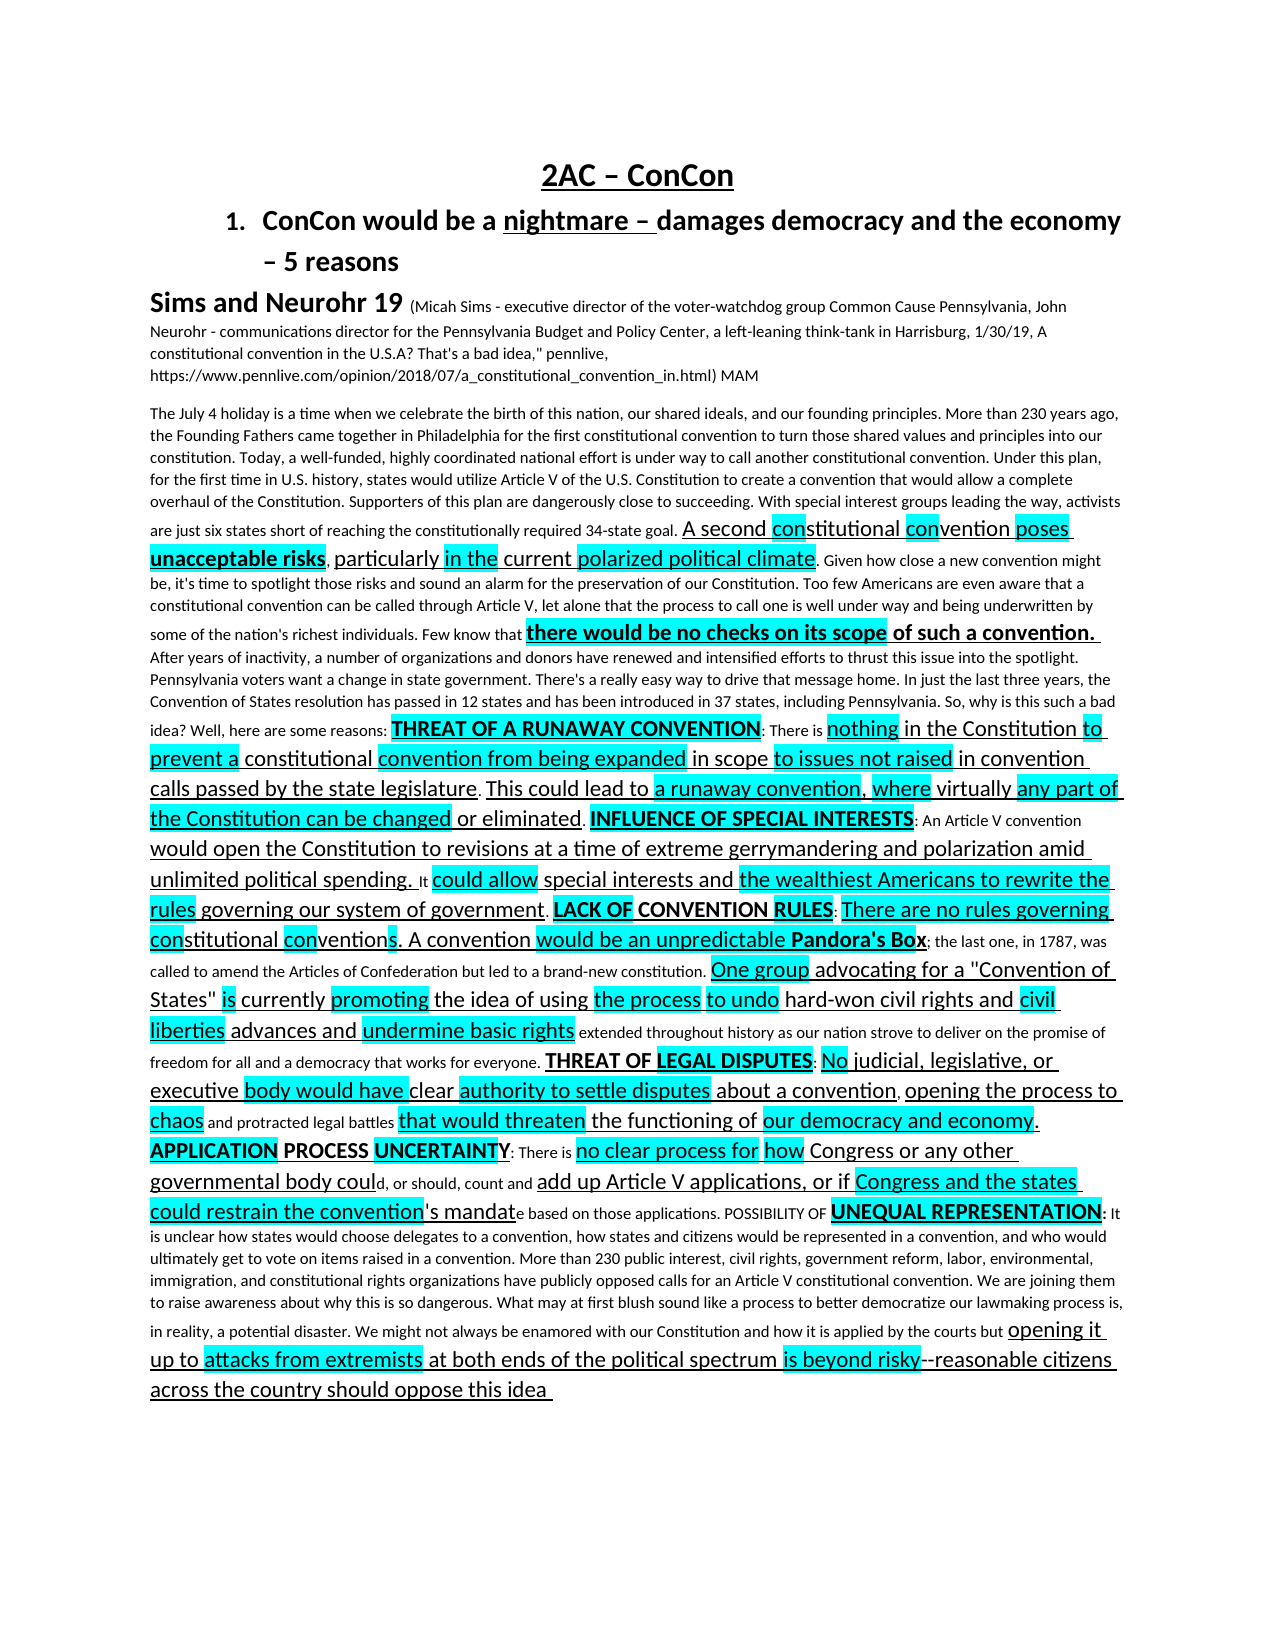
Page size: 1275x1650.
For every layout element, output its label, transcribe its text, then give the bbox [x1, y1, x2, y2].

text Sims and Neurohr 19 (Micah Sims - executive director of the voter-watchdog group Common Cause Pennsylvania, John Neurohr - communications director for the Pennsylvania Budget and Policy Center, a left-leaning think-tank in Harrisburg, 1/30/19, A constitutional convention in the U.S.A? That's a bad idea," pennlive, https://www.pennlive.com/opinion/2018/07/a_constitutional_convention_in.html) MAM [150, 284, 1125, 385]
list ConCon would be a nightmare – damages democracy and the economy – 5 reasons [225, 202, 1125, 279]
text The July 4 holiday is a time when we celebrate the birth of this nation, our shared ideals, and our founding principles. More than 230 years ago, the Founding Fathers came together in Philadelphia for the first constitutional convention to turn those shared values and principles into our constitution. Today, a well-funded, highly coordinated national effort is under way to call another constitutional convention. Under this plan, for the first time in U.S. history, states would utilize Article V of the U.S. Constitution to create a convention that would allow a complete overhaul of the Constitution. Supporters of this plan are dangerously close to succeeding. With special interest groups leading the way, activists are just six states short of reaching the constitutionally required 34-state goal. A second constitutional convention poses unacceptable risks, particularly in the current polarized political climate. Given how close a new convention might be, it's time to spotlight those risks and sound an alarm for the preservation of our Constitution. Too few Americans are even aware that a constitutional convention can be called through Article V, let alone that the process to call one is well under way and being underwritten by some of the nation's richest individuals. Few know that there would be no checks on its scope of such a convention. After years of inactivity, a number of organizations and donors have renewed and intensified efforts to thrust this issue into the spotlight. Pennsylvania voters want a change in state government. There's a really easy way to drive that message home. In just the last three years, the Convention of States resolution has passed in 12 states and has been introduced in 37 states, including Pennsylvania. So, why is this such a bad idea? Well, here are some reasons: THREAT OF A RUNAWAY CONVENTION: There is nothing in the Constitution to prevent a constitutional convention from being expanded in scope to issues not raised in convention calls passed by the state legislature. This could lead to a runaway convention, where virtually any part of the Constitution can be changed or eliminated. INFLUENCE OF SPECIAL INTERESTS: An Article V convention would open the Constitution to revisions at a time of extreme gerrymandering and polarization amid unlimited political spending. It could allow special interests and the wealthiest Americans to rewrite the rules governing our system of government. LACK OF CONVENTION RULES: There are no rules governing constitutional conventions. A convention would be an unpredictable Pandora's Box; the last one, in 1787, was called to amend the Articles of Confederation but led to a brand-new constitution. One group advocating for a "Convention of States" is currently promoting the idea of using the process to undo hard-won civil rights and civil liberties advances and undermine basic rights extended throughout history as our nation strove to deliver on the promise of freedom for all and a democracy that works for everyone. THREAT OF LEGAL DISPUTES: No judicial, legislative, or executive body would have clear authority to settle disputes about a convention, opening the process to chaos and protracted legal battles that would threaten the functioning of our democracy and economy. APPLICATION PROCESS UNCERTAINTY: There is no clear process for how Congress or any other governmental body could, or should, count and add up Article V applications, or if Congress and the states could restrain the convention's mandate based on those applications. POSSIBILITY OF UNEQUAL REPRESENTATION: It is unclear how states would choose delegates to a convention, how states and citizens would be represented in a convention, and who would ultimately get to vote on items raised in a convention. More than 230 public interest, civil rights, government reform, labor, environmental, immigration, and constitutional rights organizations have publicly opposed calls for an Article V constitutional convention. We are joining them to raise awareness about why this is so dangerous. What may at first blush sound like a process to better democratize our lawmaking process is, in reality, a potential disaster. We might not always be enamored with our Constitution and how it is applied by the courts but opening it up to attacks from extremists at both ends of the political spectrum is beyond risky--reasonable citizens across the country should oppose this idea [150, 404, 1125, 1403]
subtitle 2AC – ConCon [150, 154, 1125, 195]
